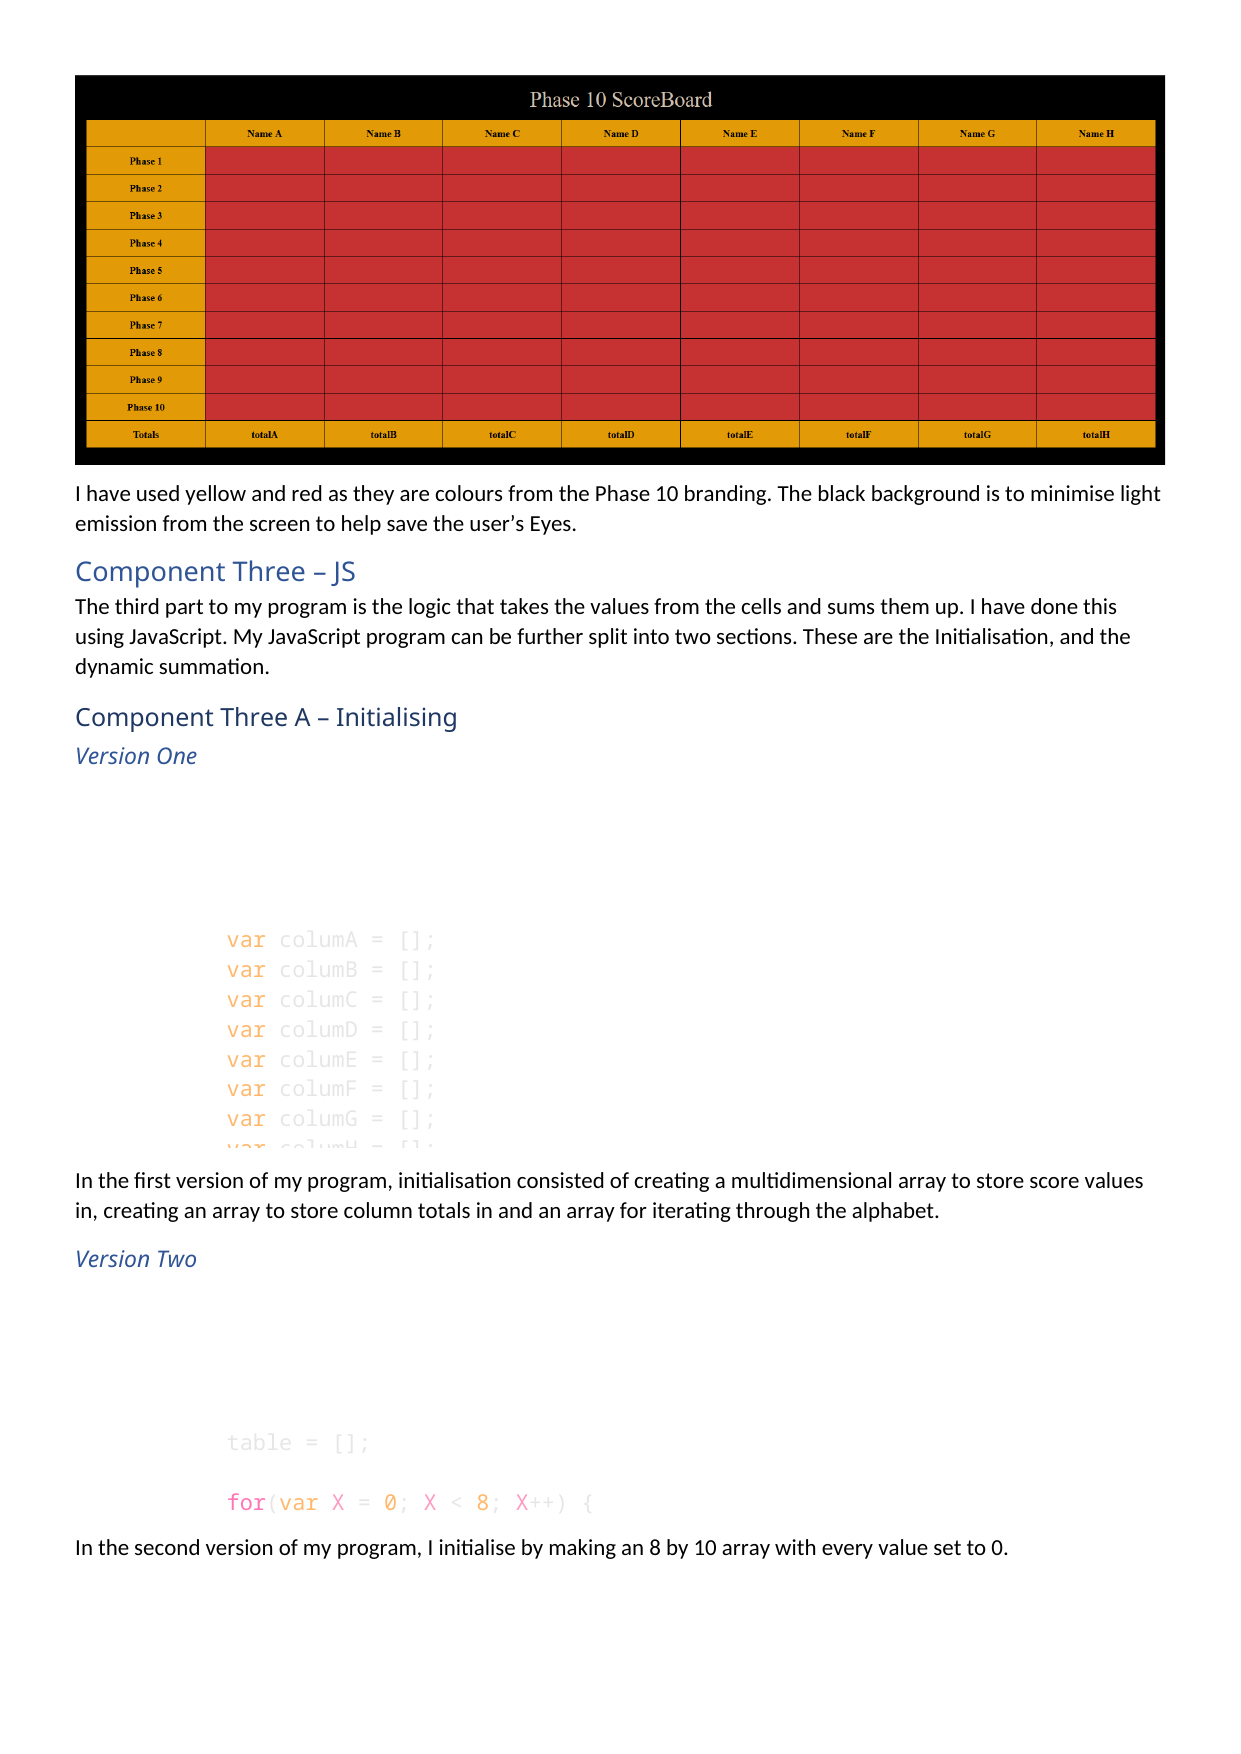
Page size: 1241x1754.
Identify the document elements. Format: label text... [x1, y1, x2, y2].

subtitle Version Two [75, 1243, 1165, 1275]
subtitle Component Three – JS [75, 552, 1165, 589]
subtitle Component Three A – Initialising [75, 699, 1165, 733]
text In the first version of my program, initialisation consisted of creating a multidimensional array to store score values in, creating an array to store column totals in and an array for iterating through the alphabet. [75, 1166, 1165, 1224]
subtitle Version One [75, 740, 1165, 772]
text I have used yellow and red as they are colours from the Phase 10 branding. The black background is to minimise light emission from the screen to help save the user’s Eyes. [75, 479, 1165, 538]
text In the second version of my program, I initialise by making an 8 by 10 array with every value set to 0. [75, 1533, 1165, 1562]
text The third part to my program is the logic that takes the values from the cells and sums them up. I have done this using JavaScript. My JavaScript program can be further split into two sections. These are the Initialisation, and the dynamic summation. [75, 592, 1165, 681]
picture [75, 75, 1166, 465]
